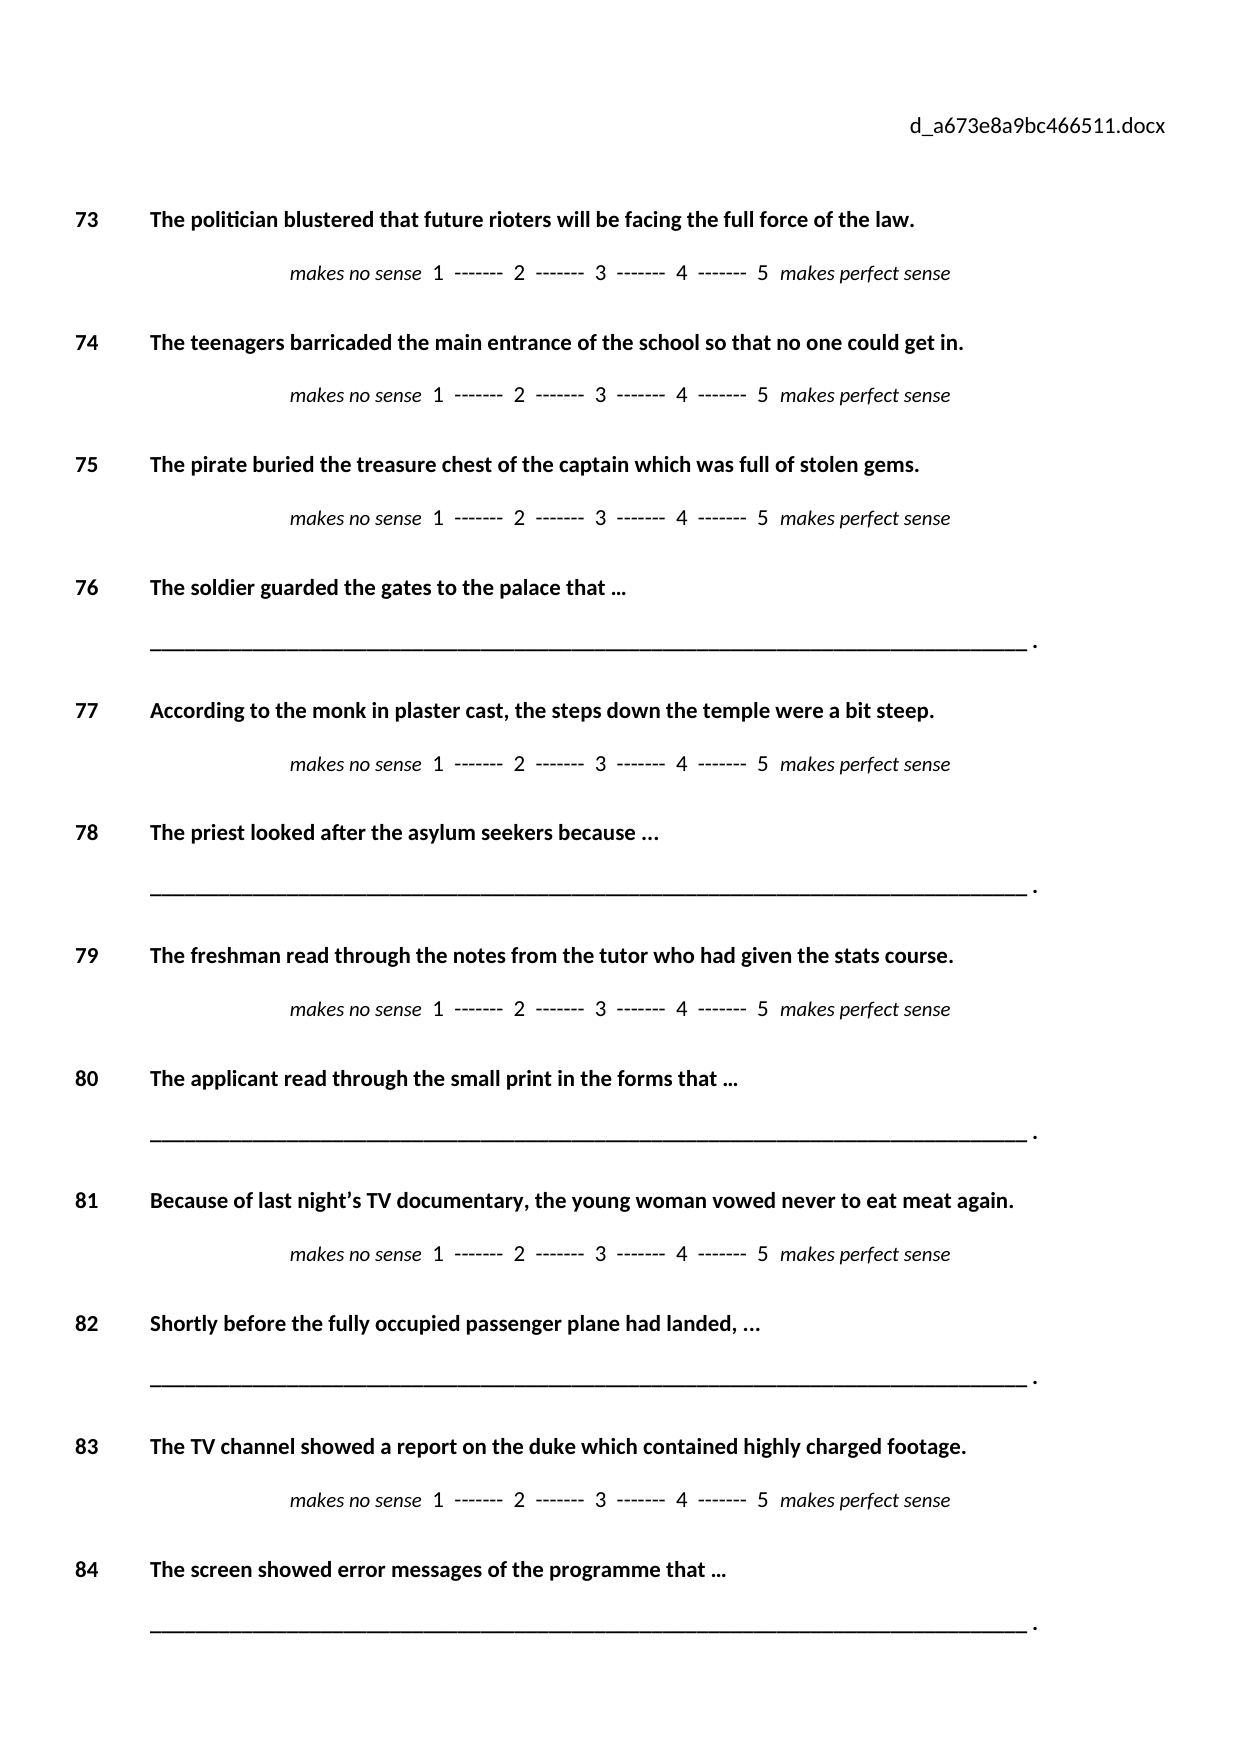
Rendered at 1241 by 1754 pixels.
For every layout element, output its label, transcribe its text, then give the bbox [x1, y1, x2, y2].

text _____________________________________________________________________________ . [75, 871, 1165, 899]
text _____________________________________________________________________________ . [75, 1608, 1165, 1636]
text 78 The priest looked after the asylum seekers because ... [75, 818, 1165, 846]
text 74 The teenagers barricaded the main entrance of the school so that no one could get in. [75, 328, 1165, 356]
text _____________________________________________________________________________ . [75, 1362, 1165, 1390]
text 77 According to the monk in plaster cast, the steps down the temple were a bit steep. [75, 696, 1165, 724]
text 80 The applicant read through the small print in the forms that … [75, 1064, 1165, 1092]
text makes no sense 1 ------- 2 ------- 3 ------- 4 ------- 5 makes perfect sense [75, 381, 1165, 409]
text makes no sense 1 ------- 2 ------- 3 ------- 4 ------- 5 makes perfect sense [75, 749, 1165, 777]
text 81 Because of last night’s TV documentary, the young woman vowed never to eat meat again. [75, 1187, 1165, 1214]
text 83 The TV channel showed a report on the duke which contained highly charged footage. [75, 1432, 1165, 1460]
text _____________________________________________________________________________ . [75, 626, 1165, 654]
text _____________________________________________________________________________ . [75, 1117, 1165, 1145]
text makes no sense 1 ------- 2 ------- 3 ------- 4 ------- 5 makes perfect sense [75, 994, 1165, 1022]
text 76 The soldier guarded the gates to the palace that … [75, 573, 1165, 601]
text 73 The politician blustered that future rioters will be facing the full force of the law. [75, 205, 1165, 233]
text 75 The pirate buried the treasure chest of the captain which was full of stolen gems. [75, 450, 1165, 478]
text makes no sense 1 ------- 2 ------- 3 ------- 4 ------- 5 makes perfect sense [75, 503, 1165, 531]
text 82 Shortly before the fully occupied passenger plane had landed, ... [75, 1309, 1165, 1337]
text makes no sense 1 ------- 2 ------- 3 ------- 4 ------- 5 makes perfect sense [75, 1239, 1165, 1268]
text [75, 1485, 1165, 1513]
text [75, 258, 1165, 286]
text 79 The freshman read through the notes from the tutor who had given the stats course. [75, 941, 1165, 969]
text 84 The screen showed error messages of the programme that … [75, 1555, 1165, 1583]
